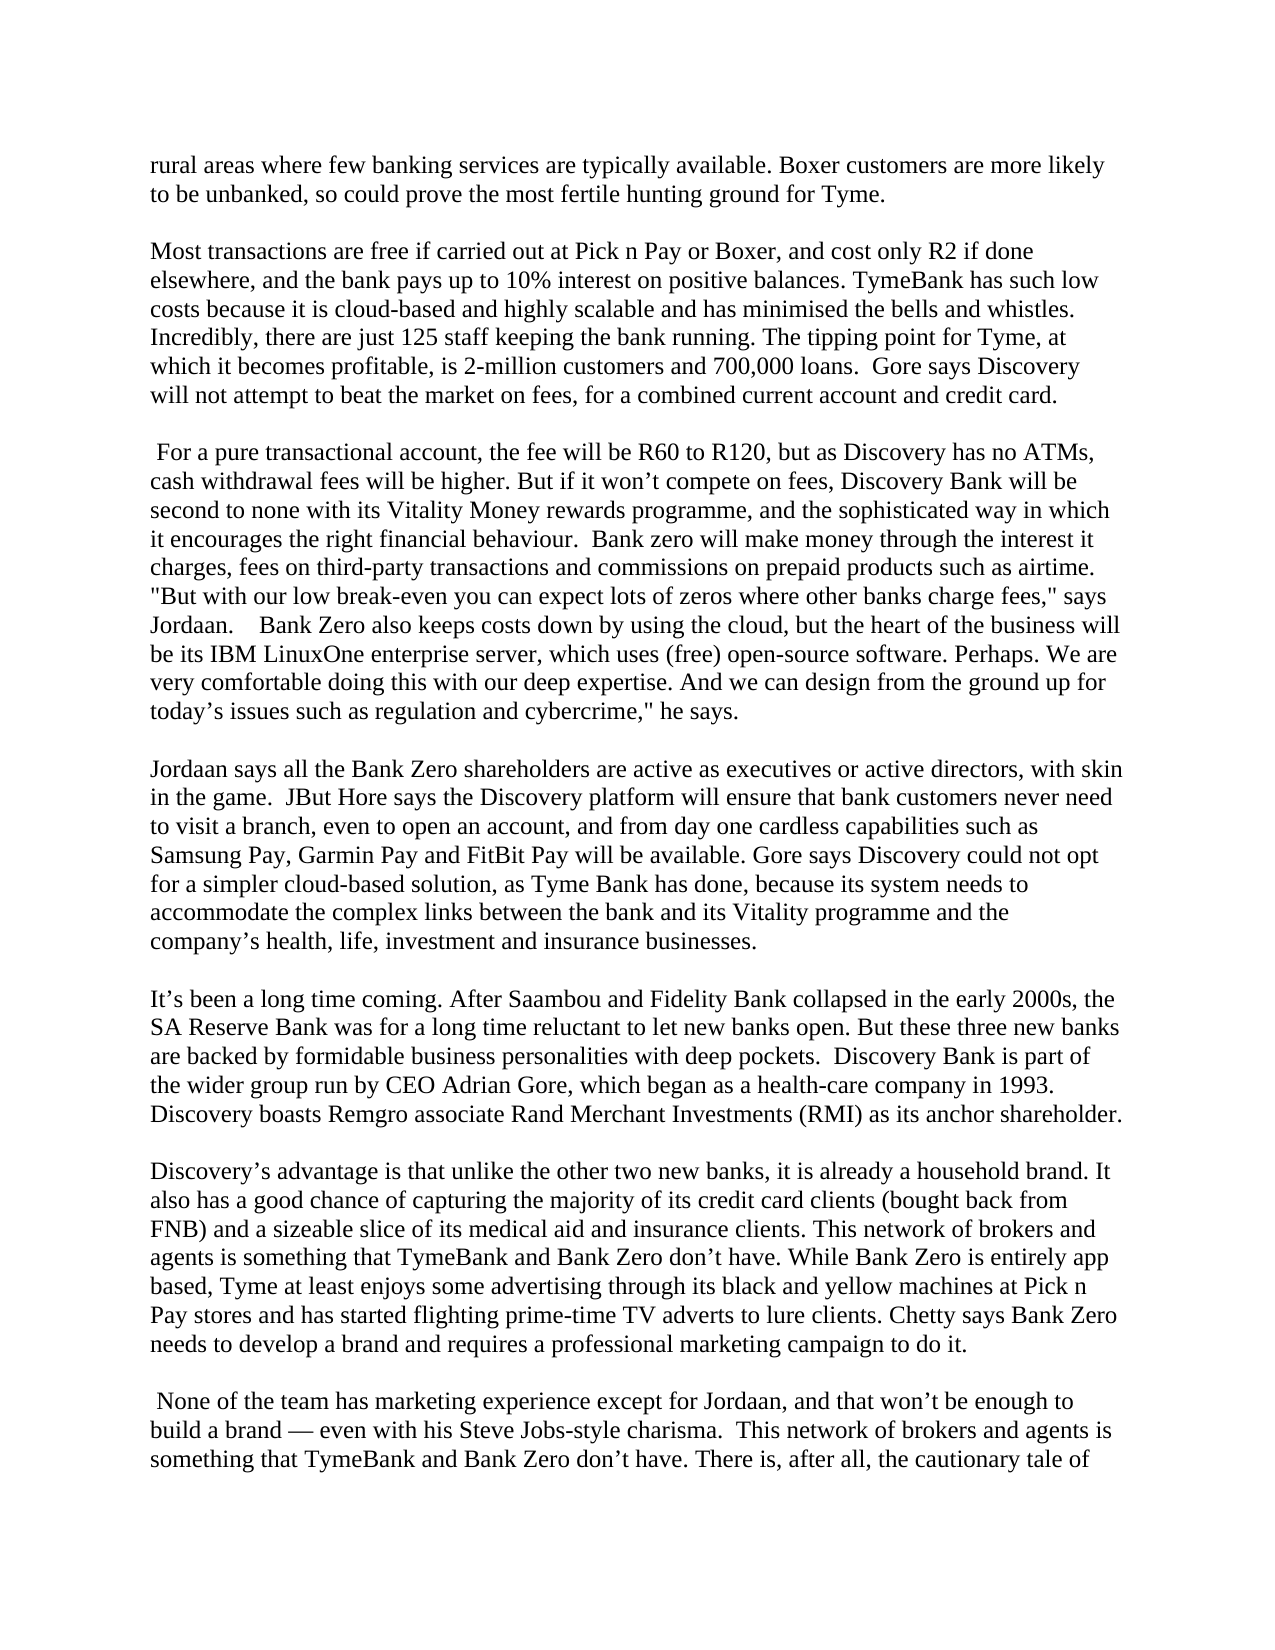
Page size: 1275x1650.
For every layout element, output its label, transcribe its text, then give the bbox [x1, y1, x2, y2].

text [150, 150, 1125, 207]
text It’s been a long time coming. After Saambou and Fidelity Bank collapsed in the early 2000s, the SA Reserve Bank was for a long time reluctant to let new banks open. But these three new banks are backed by formidable business personalities with deep pockets. Discovery Bank is part of the wider group run by CEO Adrian Gore, which began as a health-care company in 1993. Discovery boasts Remgro associate Rand Merchant Investments (RMI) as its anchor shareholder. [150, 984, 1125, 1127]
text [150, 1386, 1125, 1472]
text Jordaan says all the Bank Zero shareholders are active as executives or active directors, with skin in the game. JBut Hore says the Discovery platform will ensure that bank customers never need to visit a branch, even to open an account, and from day one cardless capabilities such as Samsung Pay, Garmin Pay and FitBit Pay will be available. Gore says Discovery could not opt for a simpler cloud-based solution, as Tyme Bank has done, because its system needs to accommodate the complex links between the bank and its Vitality programme and the company’s health, life, investment and insurance businesses. [150, 754, 1125, 955]
text Most transactions are free if carried out at Pick n Pay or Boxer, and cost only R2 if done elsewhere, and the bank pays up to 10% interest on positive balances. TymeBank has such low costs because it is cloud-based and highly scalable and has minimised the bells and whistles. Incredibly, there are just 125 staff keeping the bank running. The tipping point for Tyme, at which it becomes profitable, is 2-million customers and 700,000 loans. Gore says Discovery will not attempt to beat the market on fees, for a combined current account and credit card. [150, 236, 1125, 409]
text For a pure transactional account, the fee will be R60 to R120, but as Discovery has no ATMs, cash withdrawal fees will be higher. But if it won’t compete on fees, Discovery Bank will be second to none with its Vitality Money rewards programme, and the sophisticated way in which it encourages the right financial behaviour. Bank zero will make money through the interest it charges, fees on third-party transactions and commissions on prepaid products such as airtime. "But with our low break-even you can expect lots of zeros where other banks charge fees," says Jordaan. Bank Zero also keeps costs down by using the cloud, but the heart of the business will be its IBM LinuxOne enterprise server, which uses (free) open-source software. Perhaps. We are very comfortable doing this with our deep expertise. And we can design from the ground up for today’s issues such as regulation and cybercrime," he says. [150, 437, 1125, 725]
text Discovery’s advantage is that unlike the other two new banks, it is already a household brand. It also has a good chance of capturing the majority of its credit card clients (bought back from FNB) and a sizeable slice of its medical aid and insurance clients. This network of brokers and agents is something that TymeBank and Bank Zero don’t have. While Bank Zero is entirely app based, Tyme at least enjoys some advertising through its black and yellow machines at Pick n Pay stores and has started flighting prime-time TV adverts to lure clients. Chetty says Bank Zero needs to develop a brand and requires a professional marketing campaign to do it. [150, 1156, 1125, 1357]
